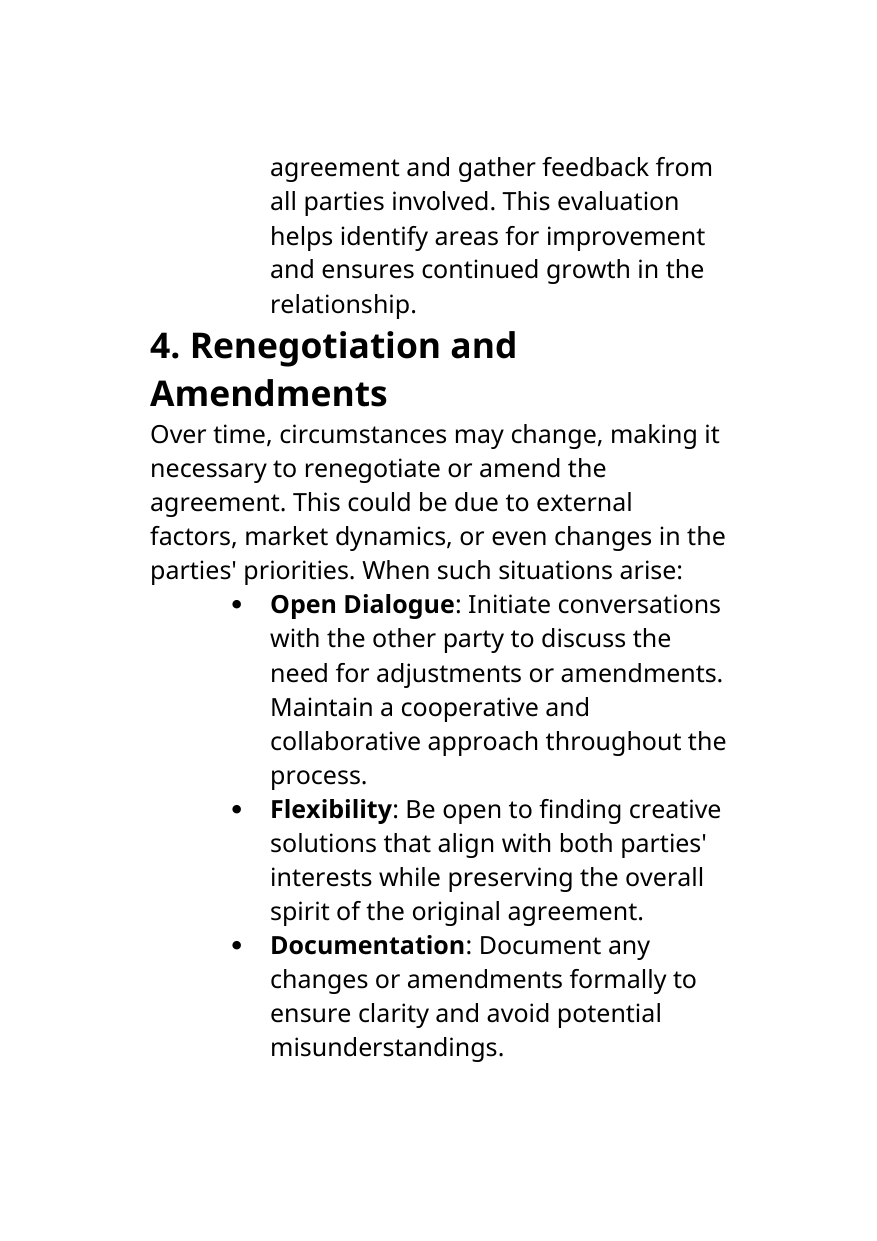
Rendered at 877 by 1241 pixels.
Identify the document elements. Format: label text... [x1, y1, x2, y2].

text Over time, circumstances may change, making it necessary to renegotiate or amend the agreement. This could be due to external factors, market dynamics, or even changes in the parties' priorities. When such situations arise: [150, 417, 727, 587]
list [232, 150, 727, 320]
list Documentation: Document any changes or amendments formally to ensure clarity and avoid potential misunderstandings. [232, 928, 727, 1064]
list Flexibility: Be open to finding creative solutions that align with both parties' interests while preserving the overall spirit of the original agreement. [232, 791, 727, 928]
list Open Dialogue: Initiate conversations with the other party to discuss the need for adjustments or amendments. Maintain a cooperative and collaborative approach throughout the process. [232, 587, 727, 791]
subtitle 4. Renegotiation and Amendments [150, 320, 727, 417]
